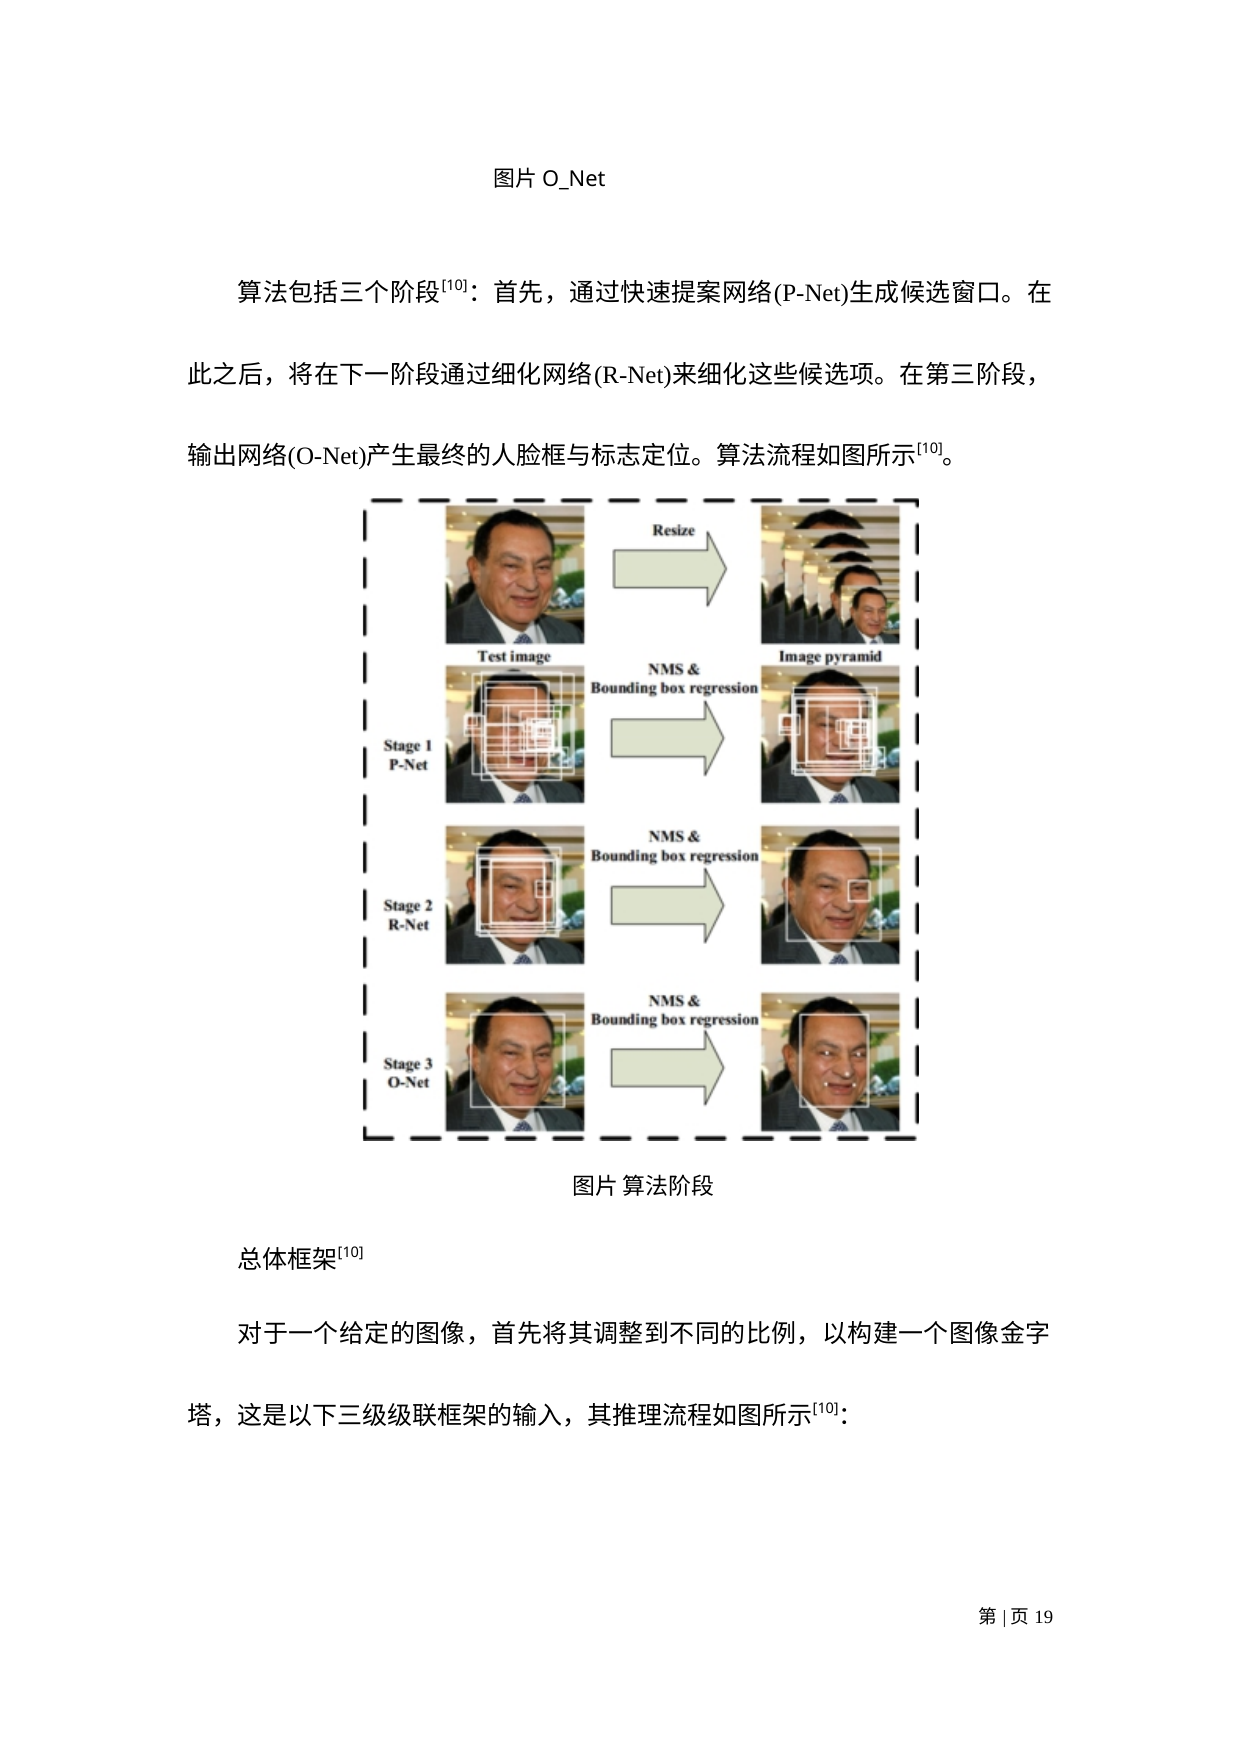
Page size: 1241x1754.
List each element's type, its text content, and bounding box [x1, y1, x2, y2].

text 总体框架[10] [187, 1225, 1053, 1290]
text 图片O_Net [225, 161, 1053, 193]
text 算法包括三个阶段[10]：首先，通过快速提案网络(P-Net)生成候选窗口。在此之后，将在下一阶段通过细化网络(R-Net)来细化这些候选项。在第三阶段，输出网络(O-Net)产生最终的人脸框与标志定位。算法流程如图所示[10]。 [187, 258, 1053, 486]
text 图片 算法阶段 [187, 1152, 1053, 1217]
picture [362, 498, 919, 1141]
text 对于一个给定的图像，首先将其调整到不同的比例，以构建一个图像金字塔，这是以下三级级联框架的输入，其推理流程如图所示[10]： [187, 1299, 1053, 1446]
